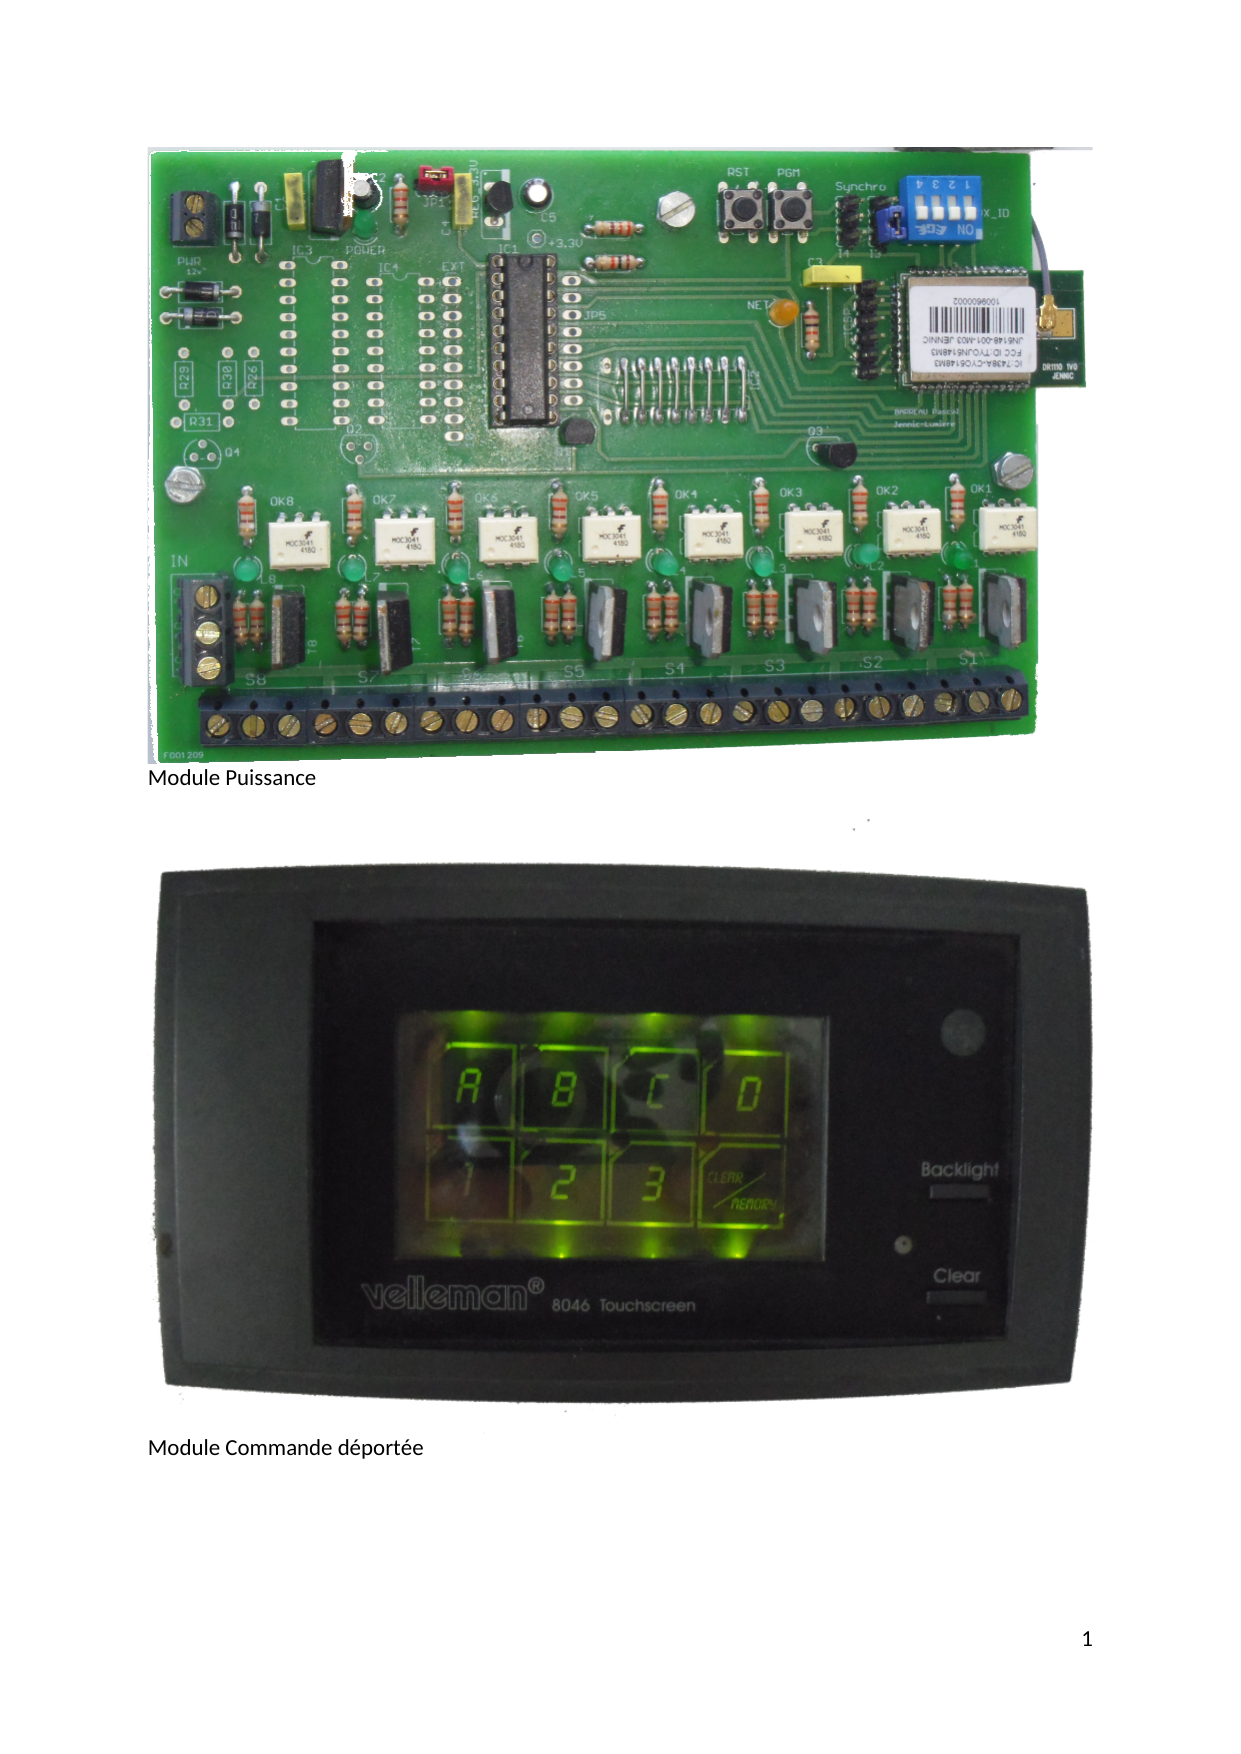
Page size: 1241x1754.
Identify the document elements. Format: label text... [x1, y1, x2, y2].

picture [147, 147, 1093, 764]
text Module Commande déportée [148, 1434, 1093, 1461]
picture [147, 819, 1093, 1434]
text Module Puissance [148, 764, 1093, 792]
